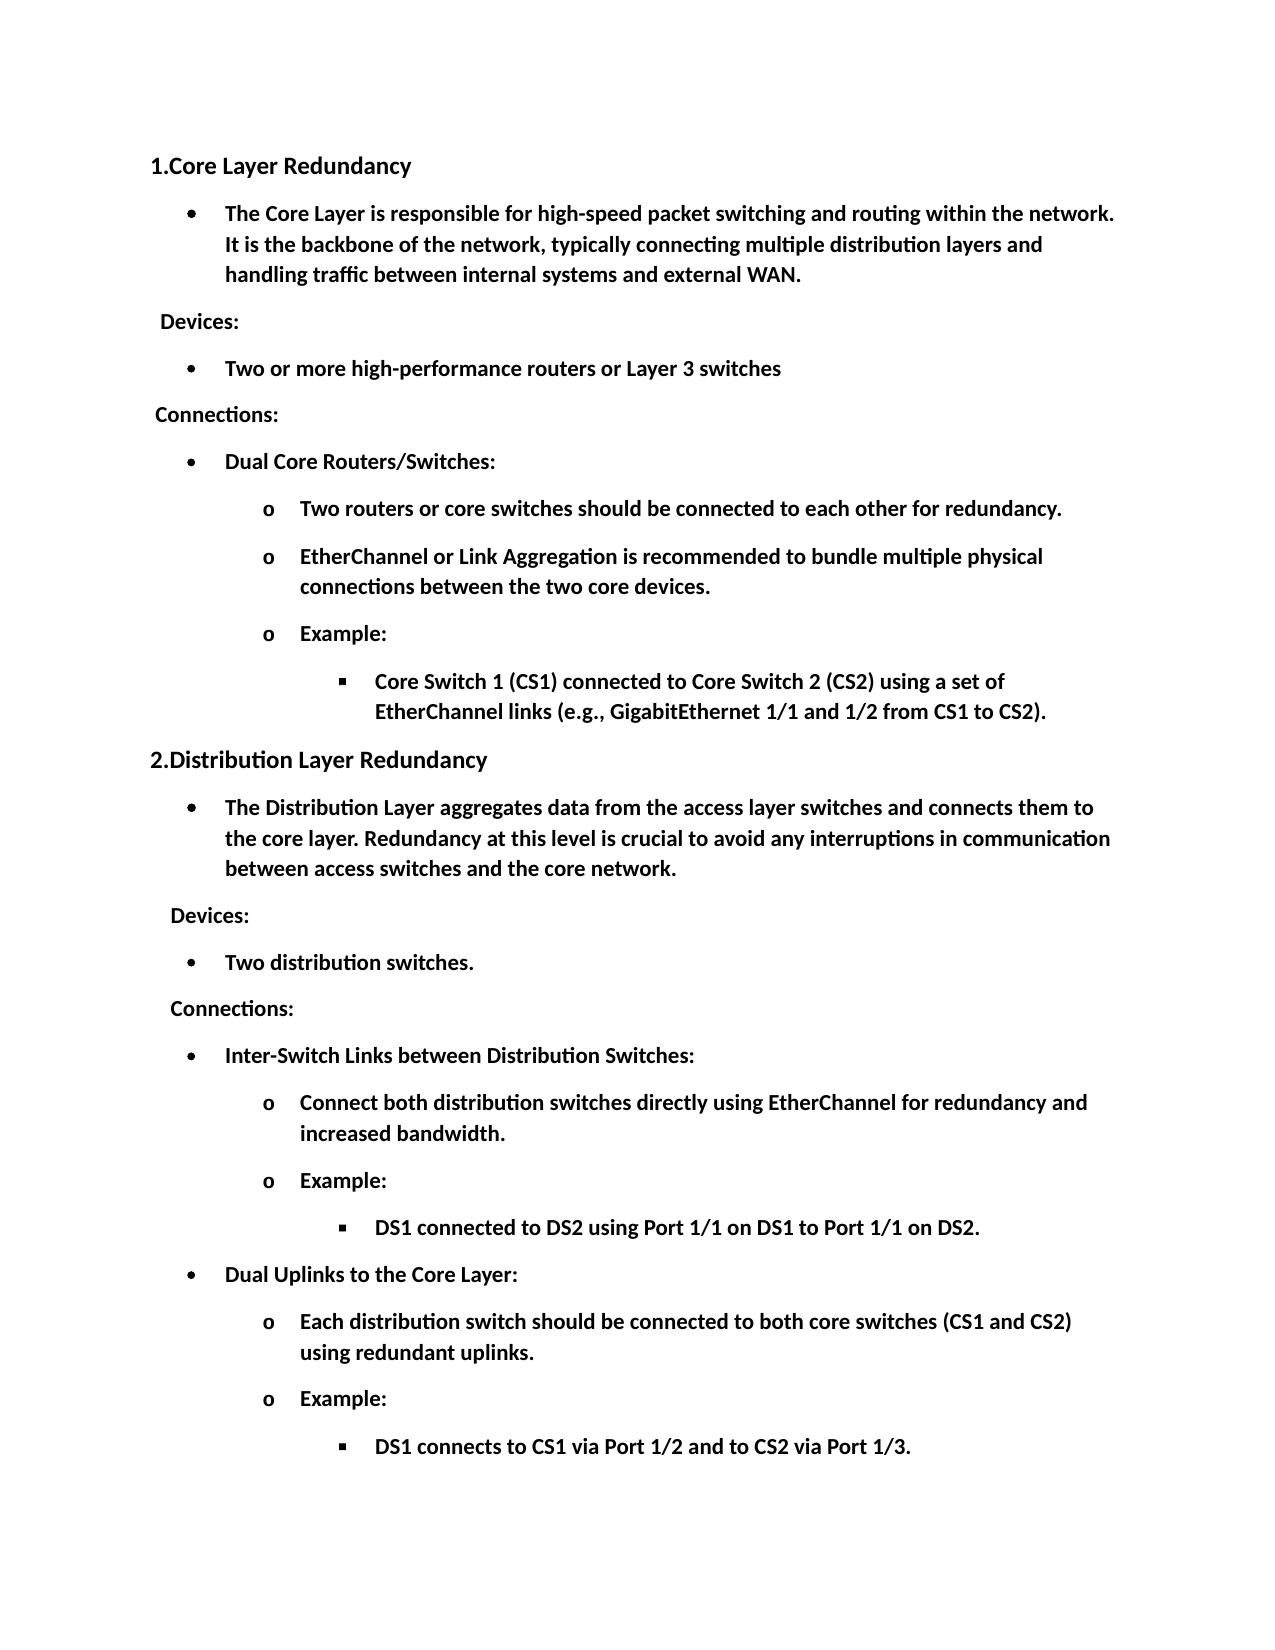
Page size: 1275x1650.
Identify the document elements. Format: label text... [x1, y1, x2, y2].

text 2.Distribution Layer Redundancy [150, 744, 1125, 774]
list Connect both distribution switches directly using EtherChannel for redundancy and increased bandwidth. [262, 1088, 1125, 1147]
list Dual Uplinks to the Core Layer: [187, 1260, 1125, 1288]
list Example: [262, 1166, 1125, 1194]
text Devices: [150, 901, 1125, 929]
text Devices: [150, 307, 1125, 335]
list DS1 connects to CS1 via Port 1/2 and to CS2 via Port 1/3. [337, 1432, 1125, 1460]
list Dual Core Routers/Switches: [187, 447, 1125, 476]
list Inter-Switch Links between Distribution Switches: [187, 1041, 1125, 1069]
list Example: [262, 619, 1125, 648]
text Connections: [150, 401, 1125, 429]
list Example: [262, 1384, 1125, 1413]
list The Core Layer is responsible for high-speed packet switching and routing within the network. It is the backbone of the network, typically connecting multiple distribution layers and handling traffic between internal systems and external WAN. [187, 199, 1125, 288]
list Core Switch 1 (CS1) connected to Core Switch 2 (CS2) using a set of EtherChannel links (e.g., GigabitEthernet 1/1 and 1/2 from CS1 to CS2). [337, 667, 1125, 725]
list EtherChannel or Link Aggregation is recommended to bundle multiple physical connections between the two core devices. [262, 542, 1125, 601]
list Two distribution switches. [187, 948, 1125, 976]
text 1.Core Layer Redundancy [150, 150, 1125, 181]
list Two routers or core switches should be connected to each other for redundancy. [262, 494, 1125, 523]
list Each distribution switch should be connected to both core switches (CS1 and CS2) using redundant uplinks. [262, 1307, 1125, 1366]
list DS1 connected to DS2 using Port 1/1 on DS1 to Port 1/1 on DS2. [337, 1213, 1125, 1241]
list Two or more high-performance routers or Layer 3 switches [187, 354, 1125, 382]
text Connections: [150, 994, 1125, 1022]
list The Distribution Layer aggregates data from the access layer switches and connects them to the core layer. Redundancy at this level is crucial to avoid any interruptions in communication between access switches and the core network. [187, 793, 1125, 882]
